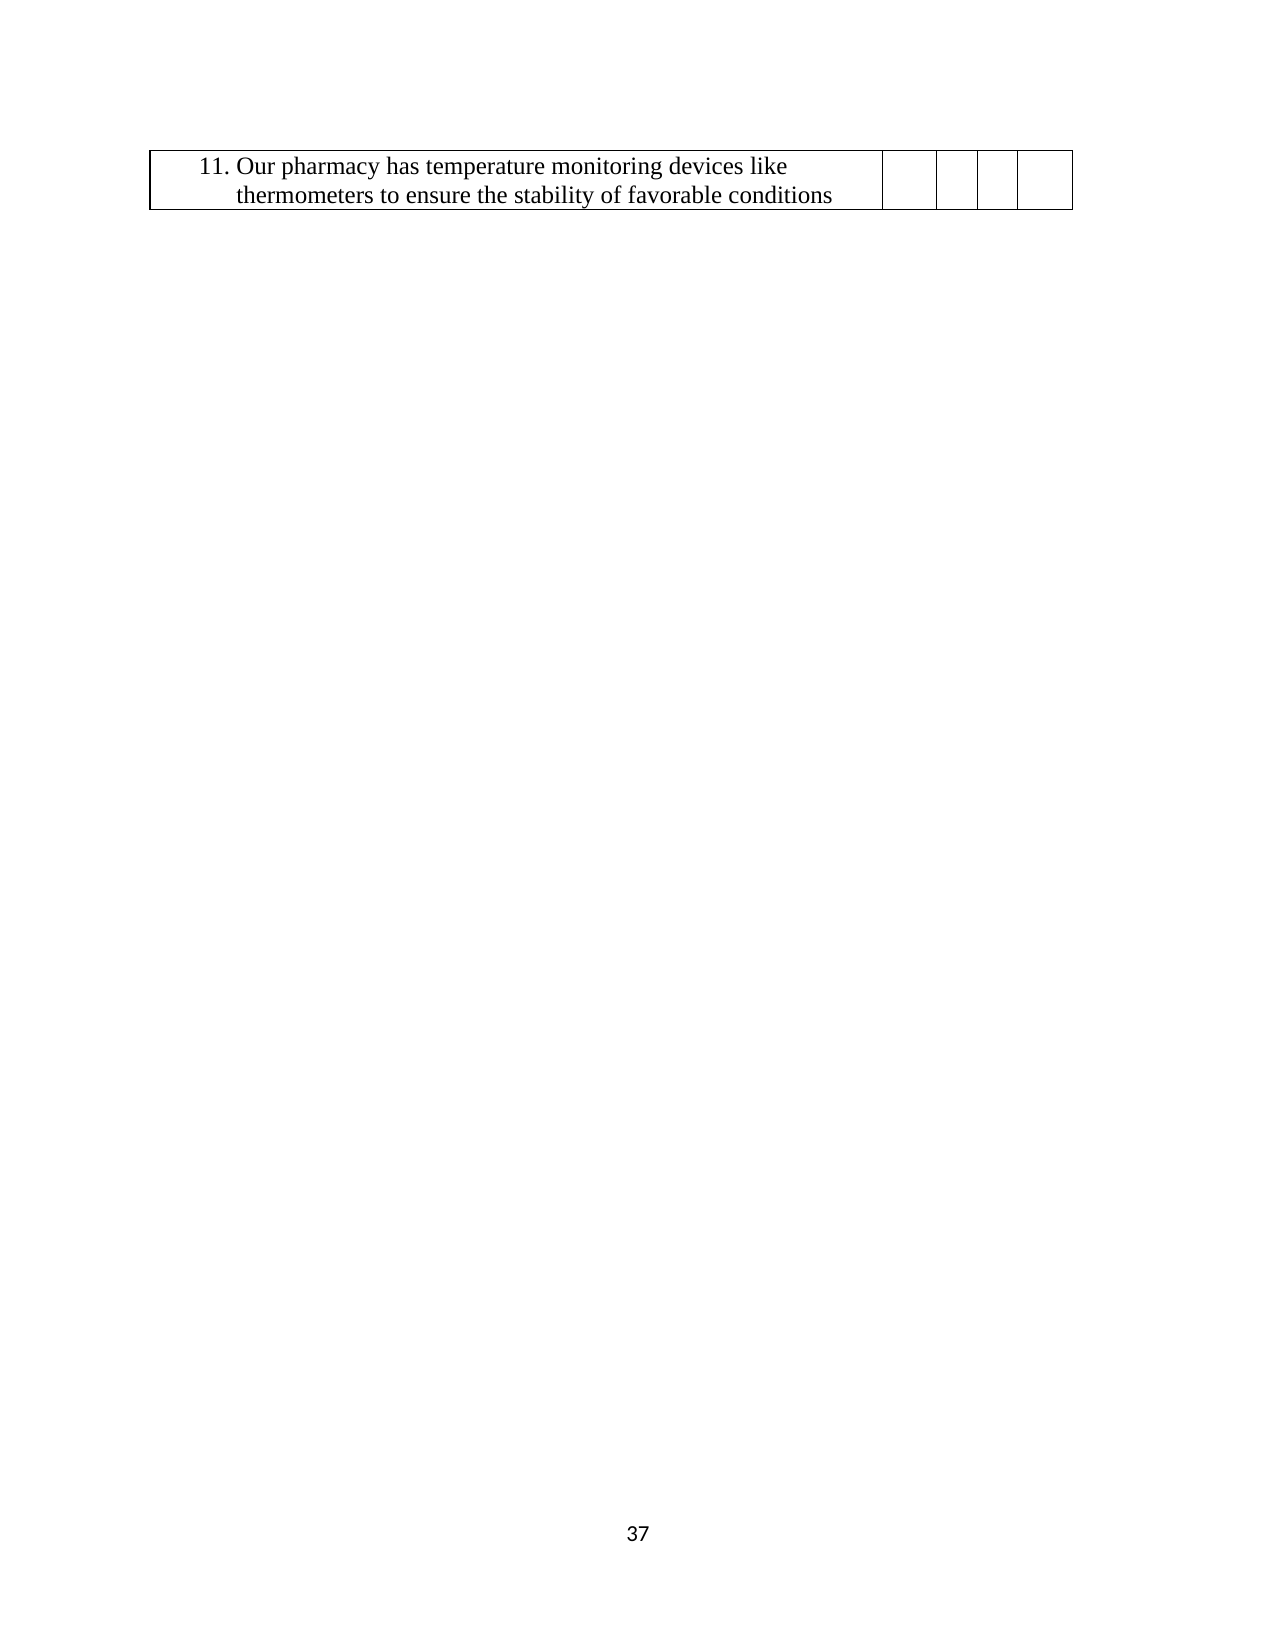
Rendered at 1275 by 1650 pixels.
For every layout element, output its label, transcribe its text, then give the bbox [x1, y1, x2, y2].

table_cell [883, 151, 936, 208]
table_cell [978, 151, 1017, 208]
table_cell [937, 151, 977, 208]
table_cell [1018, 151, 1072, 208]
table_cell Our pharmacy has temperature monitoring devices like thermometers to ensure the stability of favorable conditions [151, 151, 882, 208]
